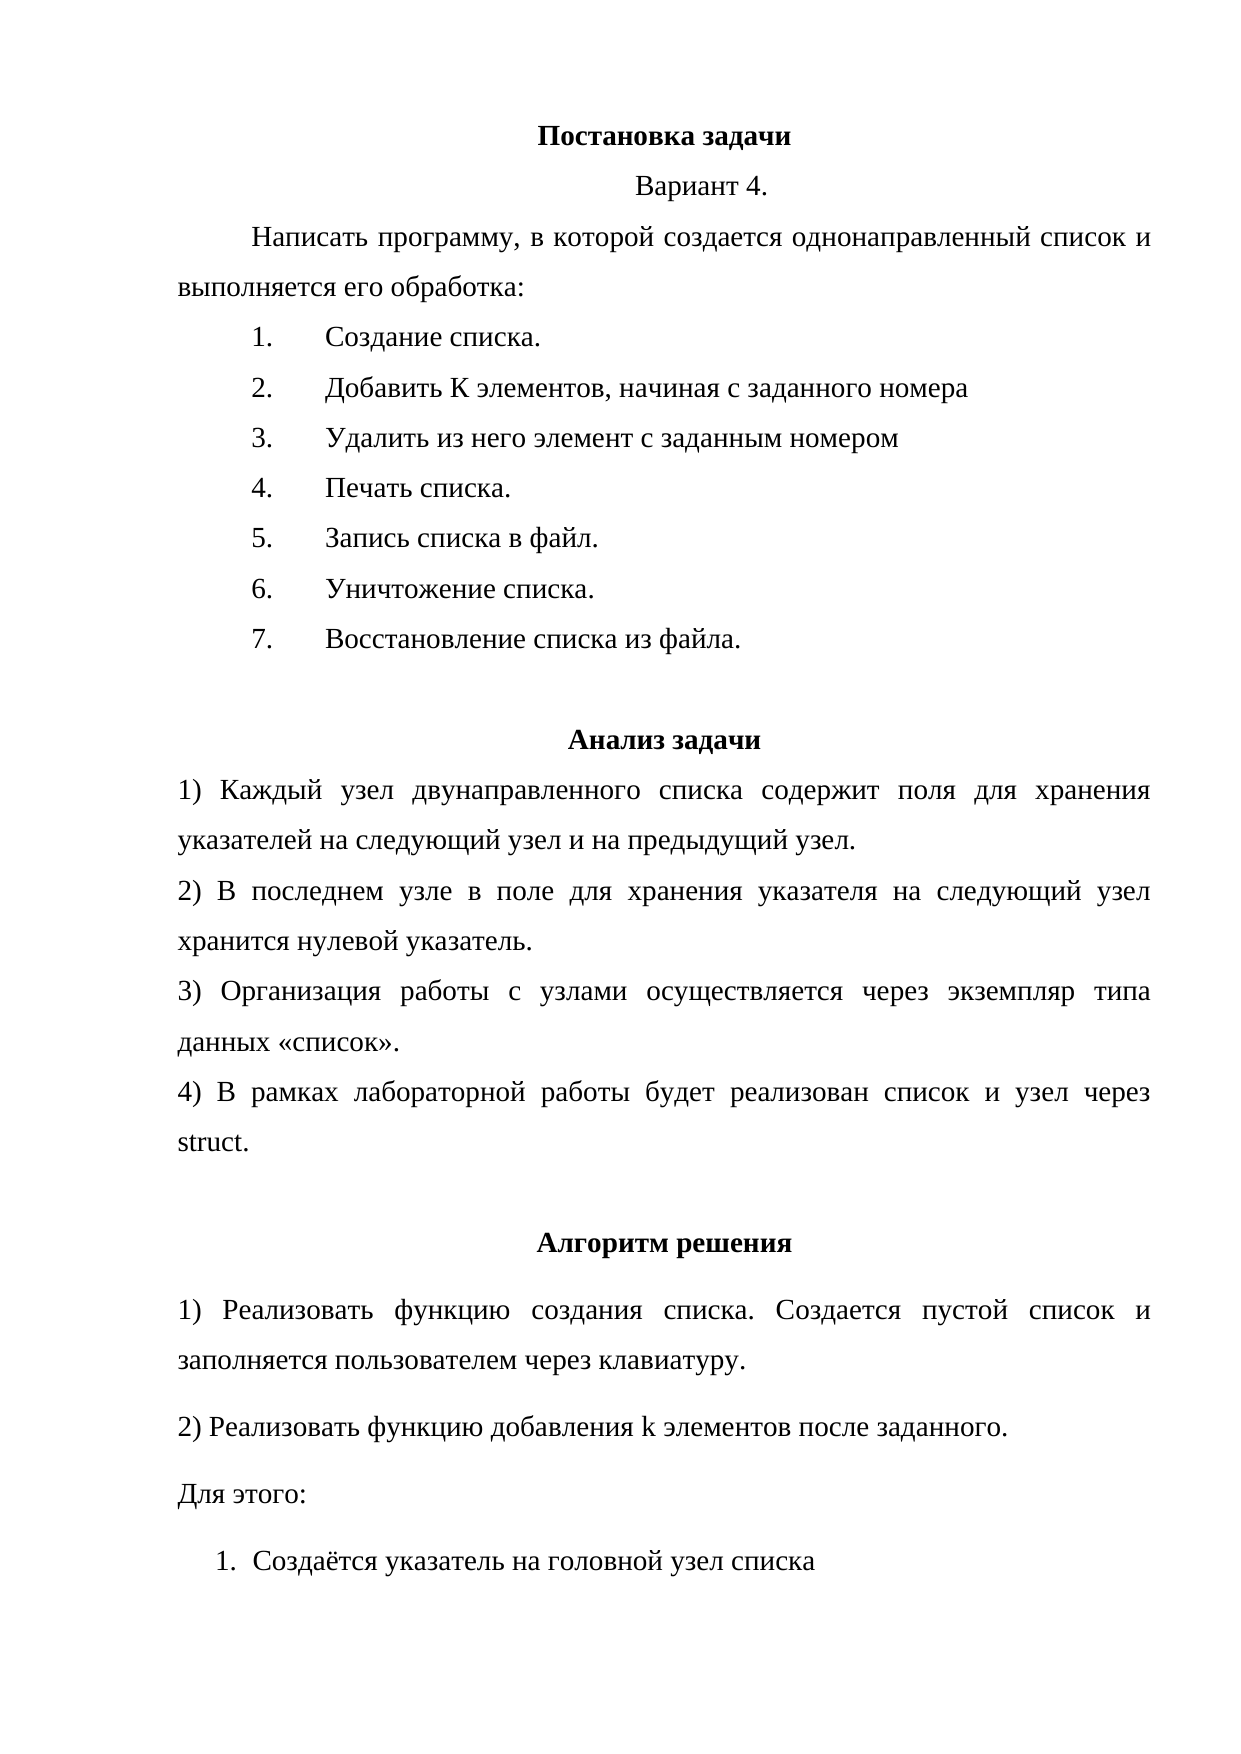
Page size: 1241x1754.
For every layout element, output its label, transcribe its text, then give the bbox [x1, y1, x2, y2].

text 7. Восстановление списка из файла. [177, 621, 1152, 655]
text 1) Реализовать функцию создания списка. Создается пустой список и заполняется пользователем через клавиатуру. [177, 1292, 1152, 1376]
list Создаётся указатель на головной узел списка [215, 1543, 1152, 1577]
text Вариант 4. [177, 168, 1152, 202]
text 2. Добавить К элементов, начиная с заданного номера [177, 370, 1152, 403]
text 3) Организация работы с узлами осуществляется через экземпляр типа данных «список». [177, 973, 1152, 1057]
text 5. Запись списка в файл. [177, 521, 1152, 554]
text Постановка задачи [177, 118, 1152, 152]
text 3. Удалить из него элемент с заданным номером [177, 420, 1152, 453]
text Для этого: [177, 1476, 1152, 1510]
text 2) Реализовать функцию добавления k элементов после заданного. [177, 1409, 1152, 1443]
text Написать программу, в которой создается однонаправленный список и выполняется его обработка: [177, 219, 1152, 303]
text 6. Уничтожение списка. [177, 571, 1152, 604]
text 4) В рамках лабораторной работы будет реализован список и узел через struct. [177, 1074, 1152, 1158]
text 4. Печать списка. [177, 470, 1152, 504]
text Анализ задачи [177, 722, 1152, 755]
text 2) В последнем узле в поле для хранения указателя на следующий узел хранится нулевой указатель. [177, 873, 1152, 957]
text 1) Каждый узел двунаправленного списка содержит поля для хранения указателей на следующий узел и на предыдущий узел. [177, 772, 1152, 856]
text 1. Создание списка. [177, 319, 1152, 353]
text Алгоритм решения [177, 1225, 1152, 1258]
